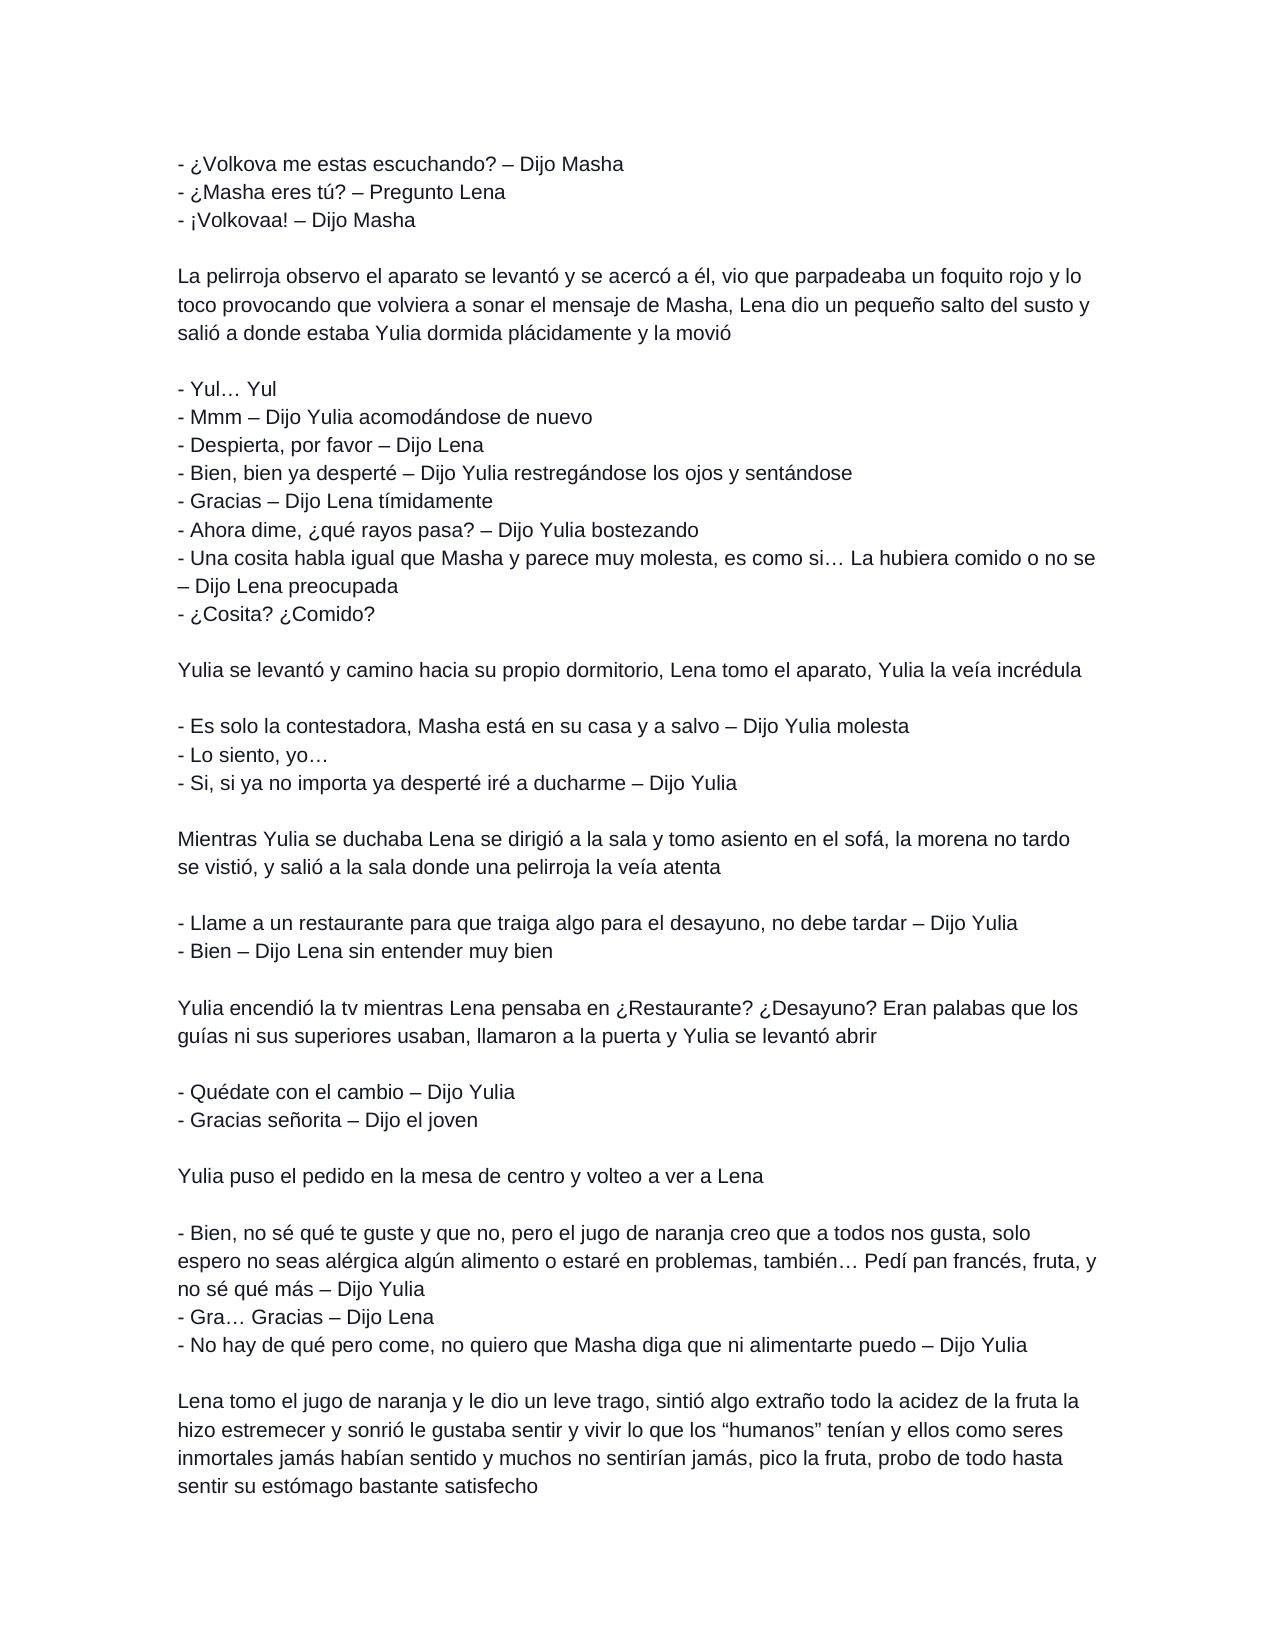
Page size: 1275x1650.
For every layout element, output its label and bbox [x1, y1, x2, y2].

text [177, 148, 1098, 1498]
